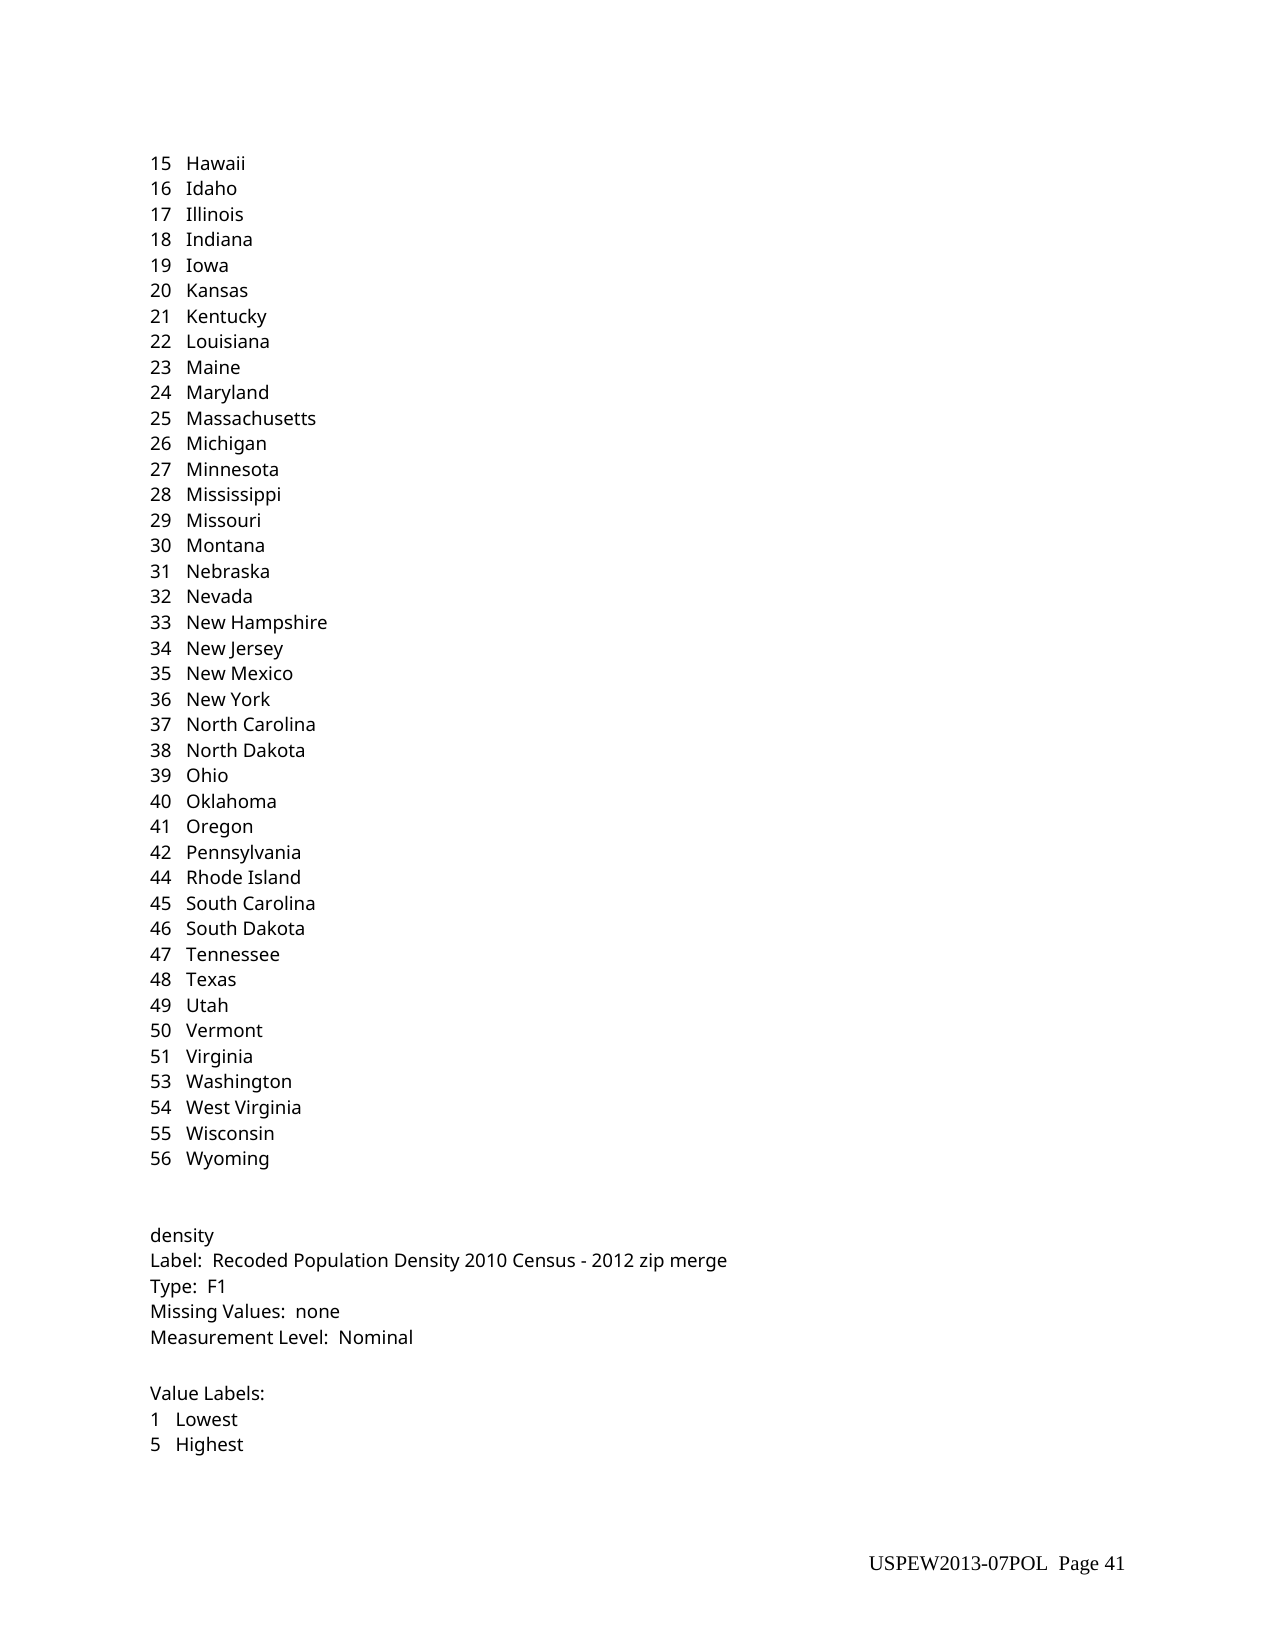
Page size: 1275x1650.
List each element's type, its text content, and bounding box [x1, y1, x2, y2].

text 48 Texas [150, 967, 1125, 992]
text 54 West Virginia [150, 1094, 1125, 1120]
text Value Labels: [150, 1381, 1125, 1406]
text 44 Rhode Island [150, 864, 1125, 890]
text 26 Michigan [150, 431, 1125, 456]
text 39 Ohio [150, 762, 1125, 788]
text 35 New Mexico [150, 660, 1125, 686]
text 46 South Dakota [150, 916, 1125, 941]
text 55 Wisconsin [150, 1120, 1125, 1145]
text 23 Maine [150, 354, 1125, 380]
text 31 Nebraska [150, 558, 1125, 584]
text 56 Wyoming [150, 1145, 1125, 1171]
text 53 Washington [150, 1069, 1125, 1094]
text 16 Idaho [150, 176, 1125, 201]
text 49 Utah [150, 992, 1125, 1018]
text 40 Oklahoma [150, 788, 1125, 813]
text Missing Values: none [150, 1298, 1125, 1324]
text 45 South Carolina [150, 890, 1125, 916]
text 29 Missouri [150, 507, 1125, 533]
text 22 Louisiana [150, 329, 1125, 354]
text 27 Minnesota [150, 456, 1125, 482]
text 33 New Hampshire [150, 609, 1125, 635]
text 47 Tennessee [150, 941, 1125, 967]
text 51 Virginia [150, 1043, 1125, 1069]
text 1 Lowest [150, 1406, 1125, 1432]
text 15 Hawaii [150, 150, 1125, 176]
text 5 Highest [150, 1432, 1125, 1457]
text 28 Mississippi [150, 482, 1125, 507]
text 32 Nevada [150, 584, 1125, 609]
text 21 Kentucky [150, 303, 1125, 329]
text 30 Montana [150, 533, 1125, 558]
text 41 Oregon [150, 813, 1125, 839]
text 24 Maryland [150, 380, 1125, 405]
text 19 Iowa [150, 252, 1125, 278]
text 50 Vermont [150, 1018, 1125, 1043]
text Label: Recoded Population Density 2010 Census - 2012 zip merge [150, 1247, 1125, 1273]
text 38 North Dakota [150, 737, 1125, 762]
text density [150, 1222, 1125, 1247]
text 18 Indiana [150, 227, 1125, 252]
text Measurement Level: Nominal [150, 1324, 1125, 1349]
text 37 North Carolina [150, 711, 1125, 737]
text 25 Massachusetts [150, 405, 1125, 431]
text 34 New Jersey [150, 635, 1125, 660]
text Type: F1 [150, 1273, 1125, 1298]
text 17 Illinois [150, 201, 1125, 227]
text 36 New York [150, 686, 1125, 711]
text 20 Kansas [150, 278, 1125, 303]
text 42 Pennsylvania [150, 839, 1125, 864]
